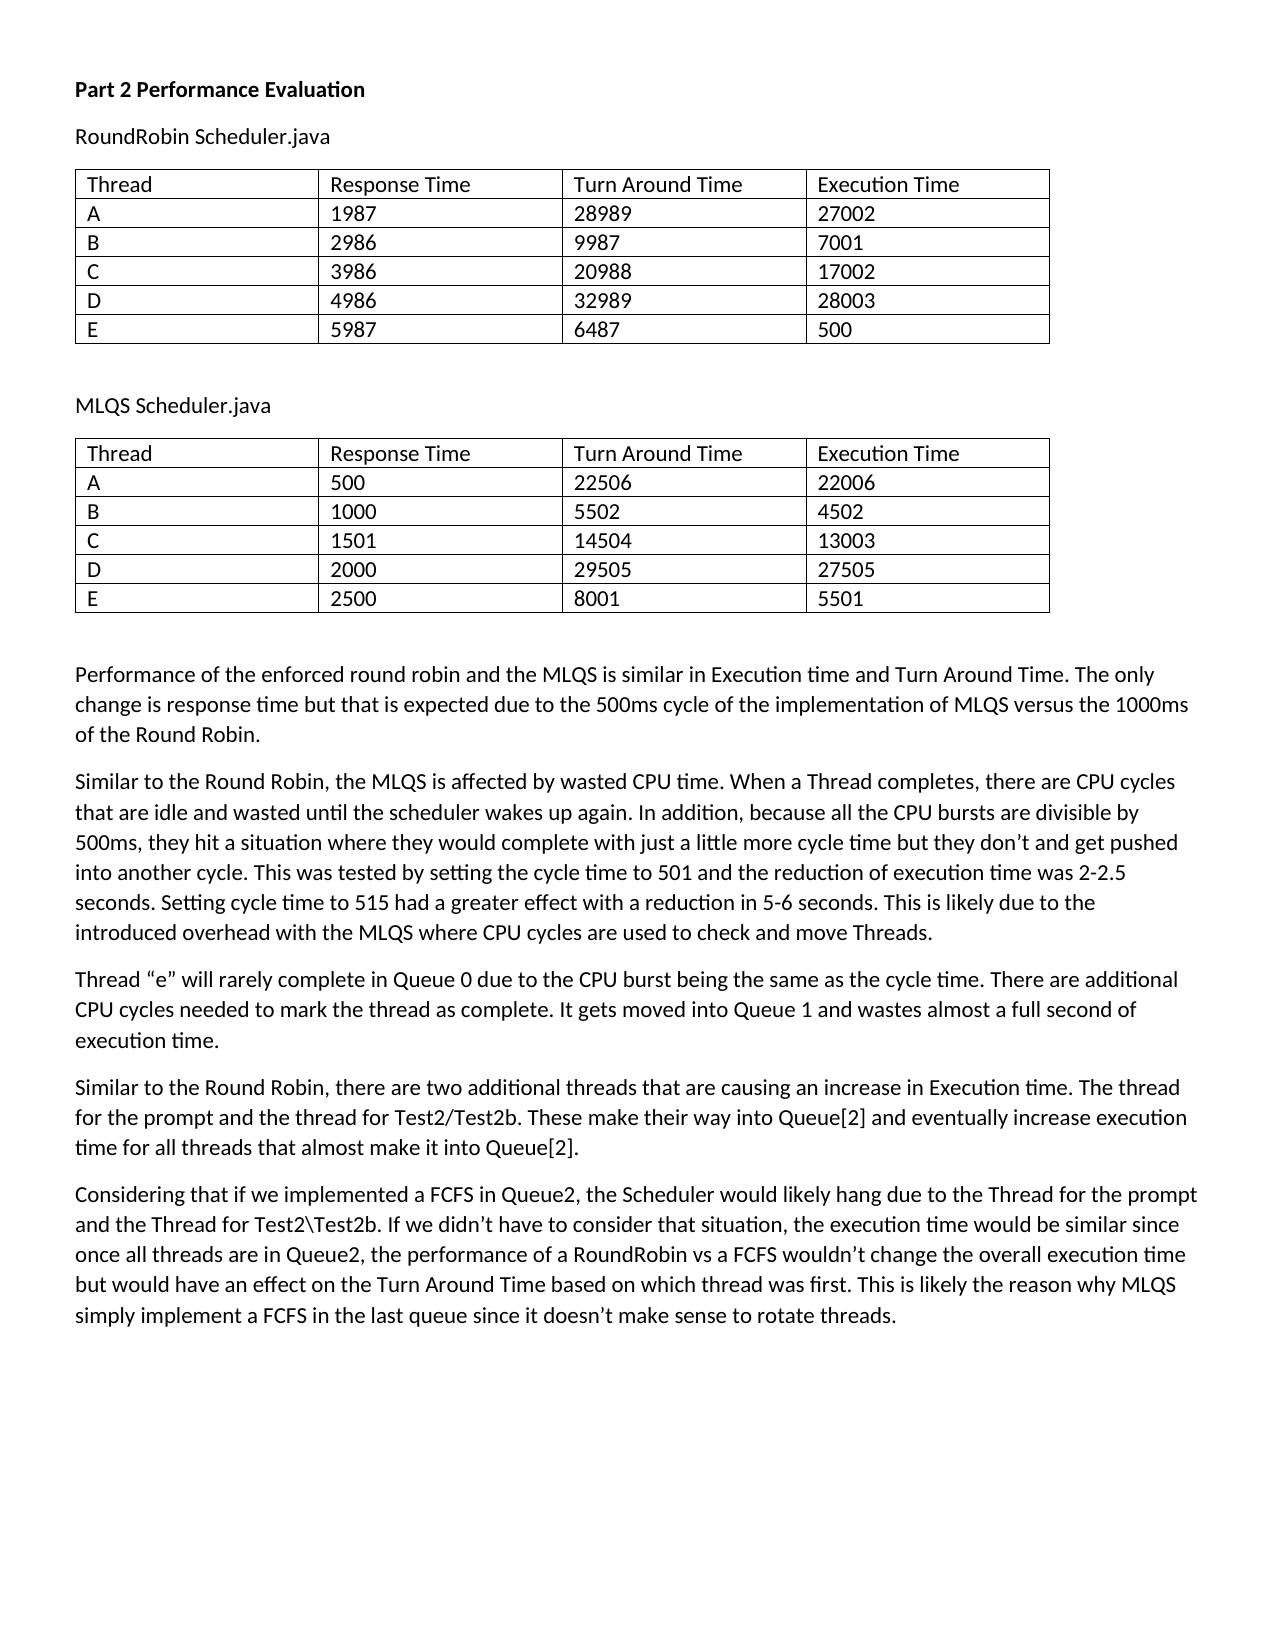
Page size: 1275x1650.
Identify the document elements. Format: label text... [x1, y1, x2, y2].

text MLQS Scheduler.java [75, 391, 1200, 419]
table_cell 1987 [319, 199, 562, 227]
table_cell 8001 [563, 584, 806, 612]
table_cell 5501 [807, 584, 1049, 612]
table_cell 5502 [563, 497, 806, 525]
table_cell 500 [319, 468, 562, 496]
table_header Turn Around Time [563, 439, 806, 467]
table_cell 1000 [319, 497, 562, 525]
table_cell 7001 [807, 228, 1049, 256]
table_cell 28989 [563, 199, 806, 227]
table_cell B [76, 228, 318, 256]
table_cell D [76, 286, 318, 314]
table_cell 17002 [807, 257, 1049, 285]
table_cell 9987 [563, 228, 806, 256]
table_cell C [76, 526, 318, 554]
text Performance of the enforced round robin and the MLQS is similar in Execution time and Turn Around Time. The only change is response time but that is expected due to the 500ms cycle of the implementation of MLQS versus the 1000ms of the Round Robin. [75, 660, 1200, 749]
table_cell 22006 [807, 468, 1049, 496]
text Part 2 Performance Evaluation [75, 75, 1200, 103]
text Considering that if we implemented a FCFS in Queue2, the Scheduler would likely hang due to the Thread for the prompt and the Thread for Test2\Test2b. If we didn’t have to consider that situation, the execution time would be similar since once all threads are in Queue2, the performance of a RoundRobin vs a FCFS wouldn’t change the overall execution time but would have an effect on the Turn Around Time based on which thread was first. This is likely the reason why MLQS simply implement a FCFS in the last queue since it doesn’t make sense to rotate threads. [75, 1180, 1200, 1329]
table_cell 28003 [807, 286, 1049, 314]
table_cell 20988 [563, 257, 806, 285]
table_cell A [76, 199, 318, 227]
table_cell 32989 [563, 286, 806, 314]
table_cell 27505 [807, 555, 1049, 583]
table_cell E [76, 584, 318, 612]
table_cell C [76, 257, 318, 285]
table_header Response Time [319, 439, 562, 467]
table_cell 3986 [319, 257, 562, 285]
table_header Execution Time [807, 439, 1049, 467]
table_cell 27002 [807, 199, 1049, 227]
table_cell 1501 [319, 526, 562, 554]
table_header Response Time [319, 170, 562, 198]
table_cell 6487 [563, 315, 806, 343]
table_cell 4502 [807, 497, 1049, 525]
table_cell E [76, 315, 318, 343]
table_cell A [76, 468, 318, 496]
table_cell 22506 [563, 468, 806, 496]
table_cell 29505 [563, 555, 806, 583]
table_header Thread [76, 170, 318, 198]
table_cell 4986 [319, 286, 562, 314]
table_cell D [76, 555, 318, 583]
table_cell 14504 [563, 526, 806, 554]
text Similar to the Round Robin, there are two additional threads that are causing an increase in Execution time. The thread for the prompt and the thread for Test2/Test2b. These make their way into Queue[2] and eventually increase execution time for all threads that almost make it into Queue[2]. [75, 1073, 1200, 1161]
table_header Thread [76, 439, 318, 467]
text Thread “e” will rarely complete in Queue 0 due to the CPU burst being the same as the cycle time. There are additional CPU cycles needed to mark the thread as complete. It gets moved into Queue 1 and wastes almost a full second of execution time. [75, 965, 1200, 1054]
table_cell 2986 [319, 228, 562, 256]
table_cell 2500 [319, 584, 562, 612]
table_cell 13003 [807, 526, 1049, 554]
text RoundRobin Scheduler.java [75, 122, 1200, 150]
table_cell B [76, 497, 318, 525]
table_cell 2000 [319, 555, 562, 583]
table_header Turn Around Time [563, 170, 806, 198]
table_cell 500 [807, 315, 1049, 343]
table_cell 5987 [319, 315, 562, 343]
table_header Execution Time [807, 170, 1049, 198]
text Similar to the Round Robin, the MLQS is affected by wasted CPU time. When a Thread completes, there are CPU cycles that are idle and wasted until the scheduler wakes up again. In addition, because all the CPU bursts are divisible by 500ms, they hit a situation where they would complete with just a little more cycle time but they don’t and get pushed into another cycle. This was tested by setting the cycle time to 501 and the reduction of execution time was 2-2.5 seconds. Setting cycle time to 515 had a greater effect with a reduction in 5-6 seconds. This is likely due to the introduced overhead with the MLQS where CPU cycles are used to check and move Threads. [75, 767, 1200, 947]
